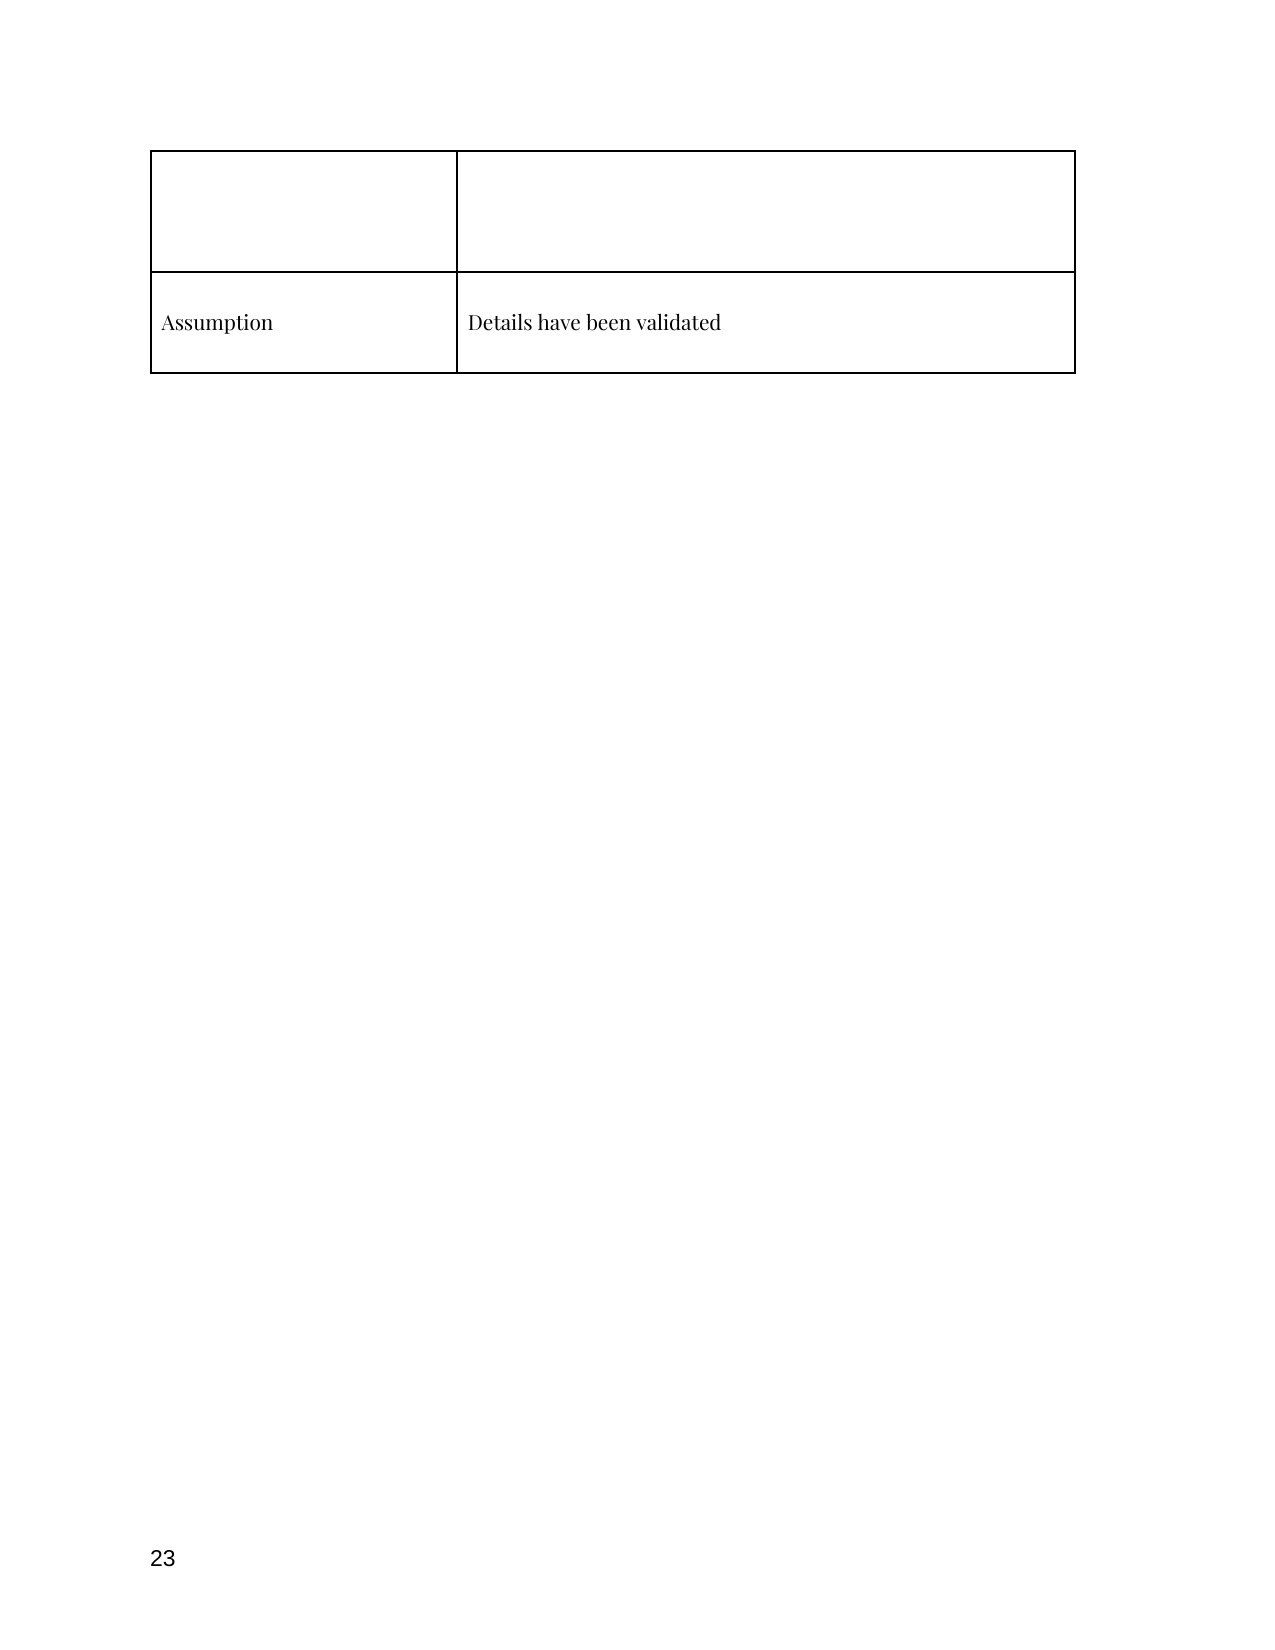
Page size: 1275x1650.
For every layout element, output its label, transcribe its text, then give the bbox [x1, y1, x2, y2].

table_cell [458, 152, 1074, 271]
table_cell Details have been validated [458, 273, 1074, 372]
table_cell Assumption [152, 273, 456, 372]
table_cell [152, 152, 456, 271]
